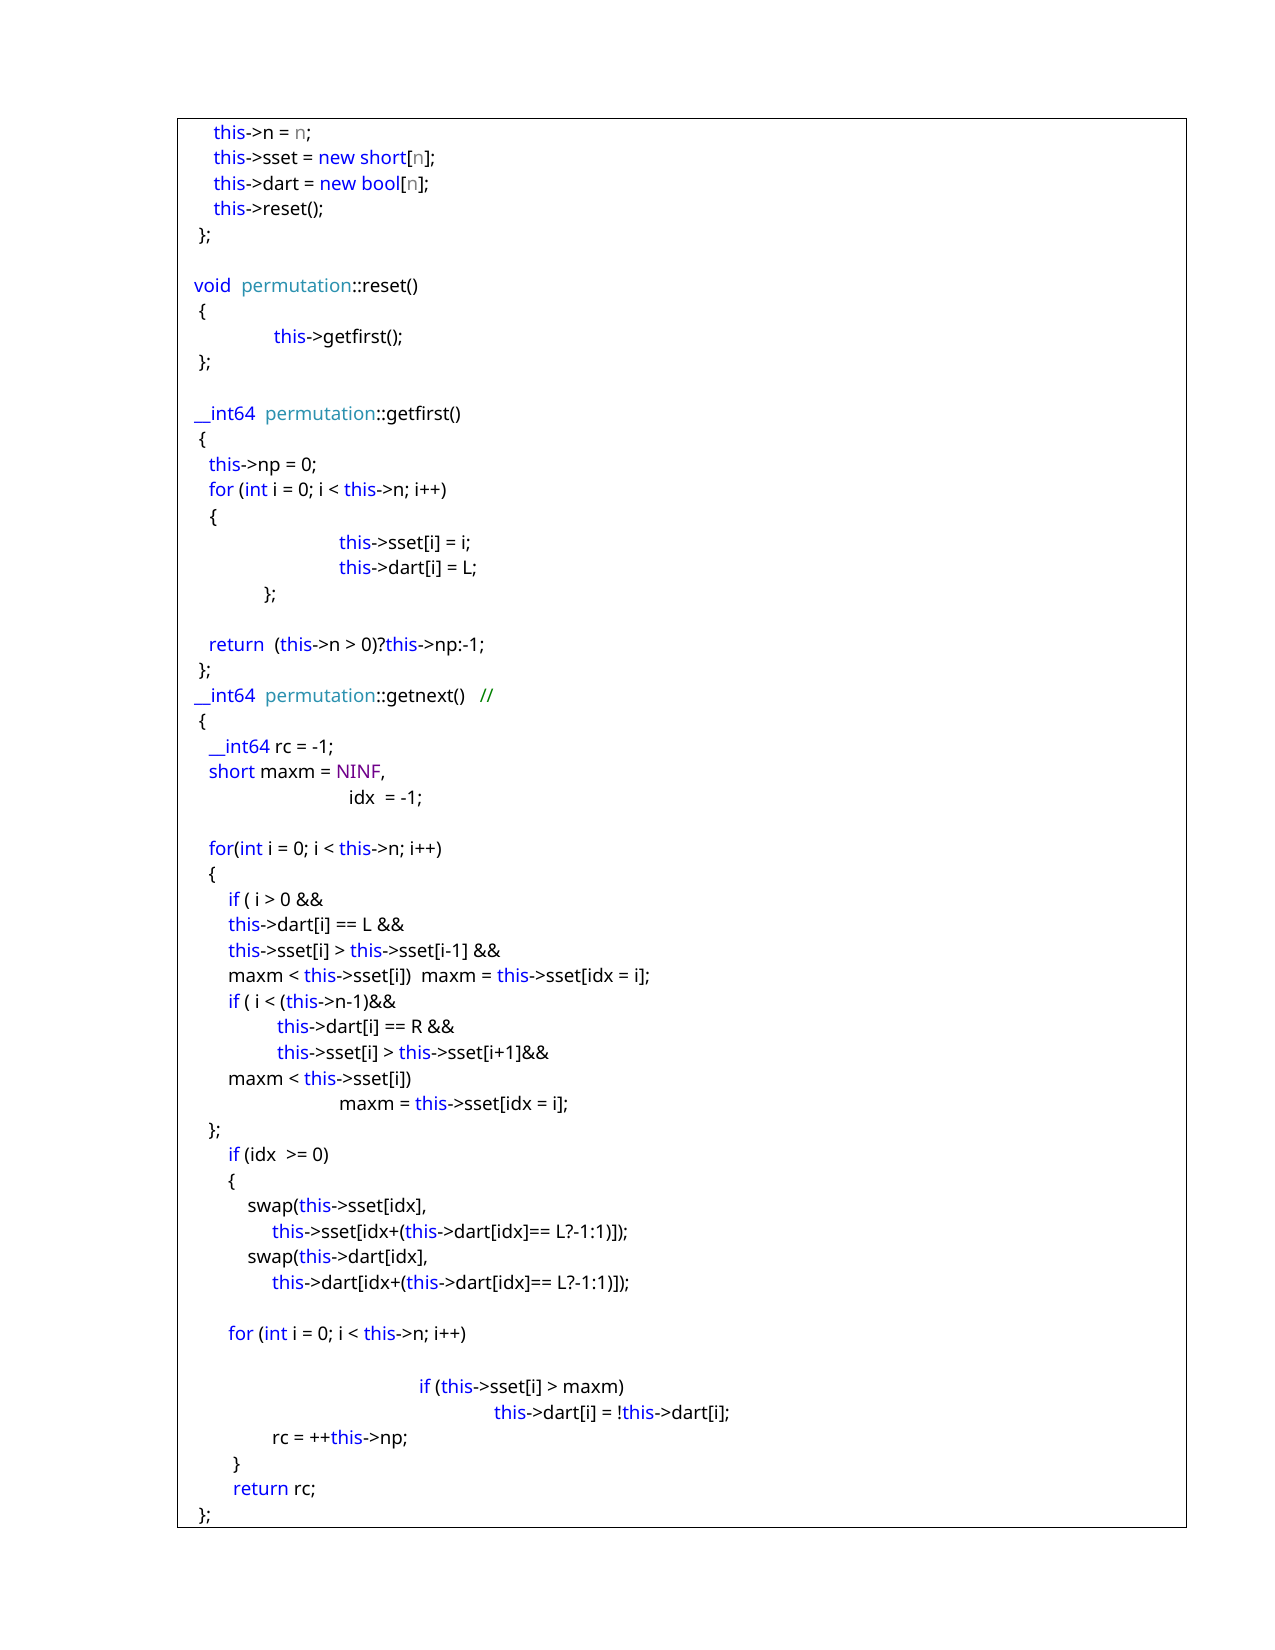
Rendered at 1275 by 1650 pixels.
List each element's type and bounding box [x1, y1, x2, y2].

table_header [178, 119, 1186, 1527]
